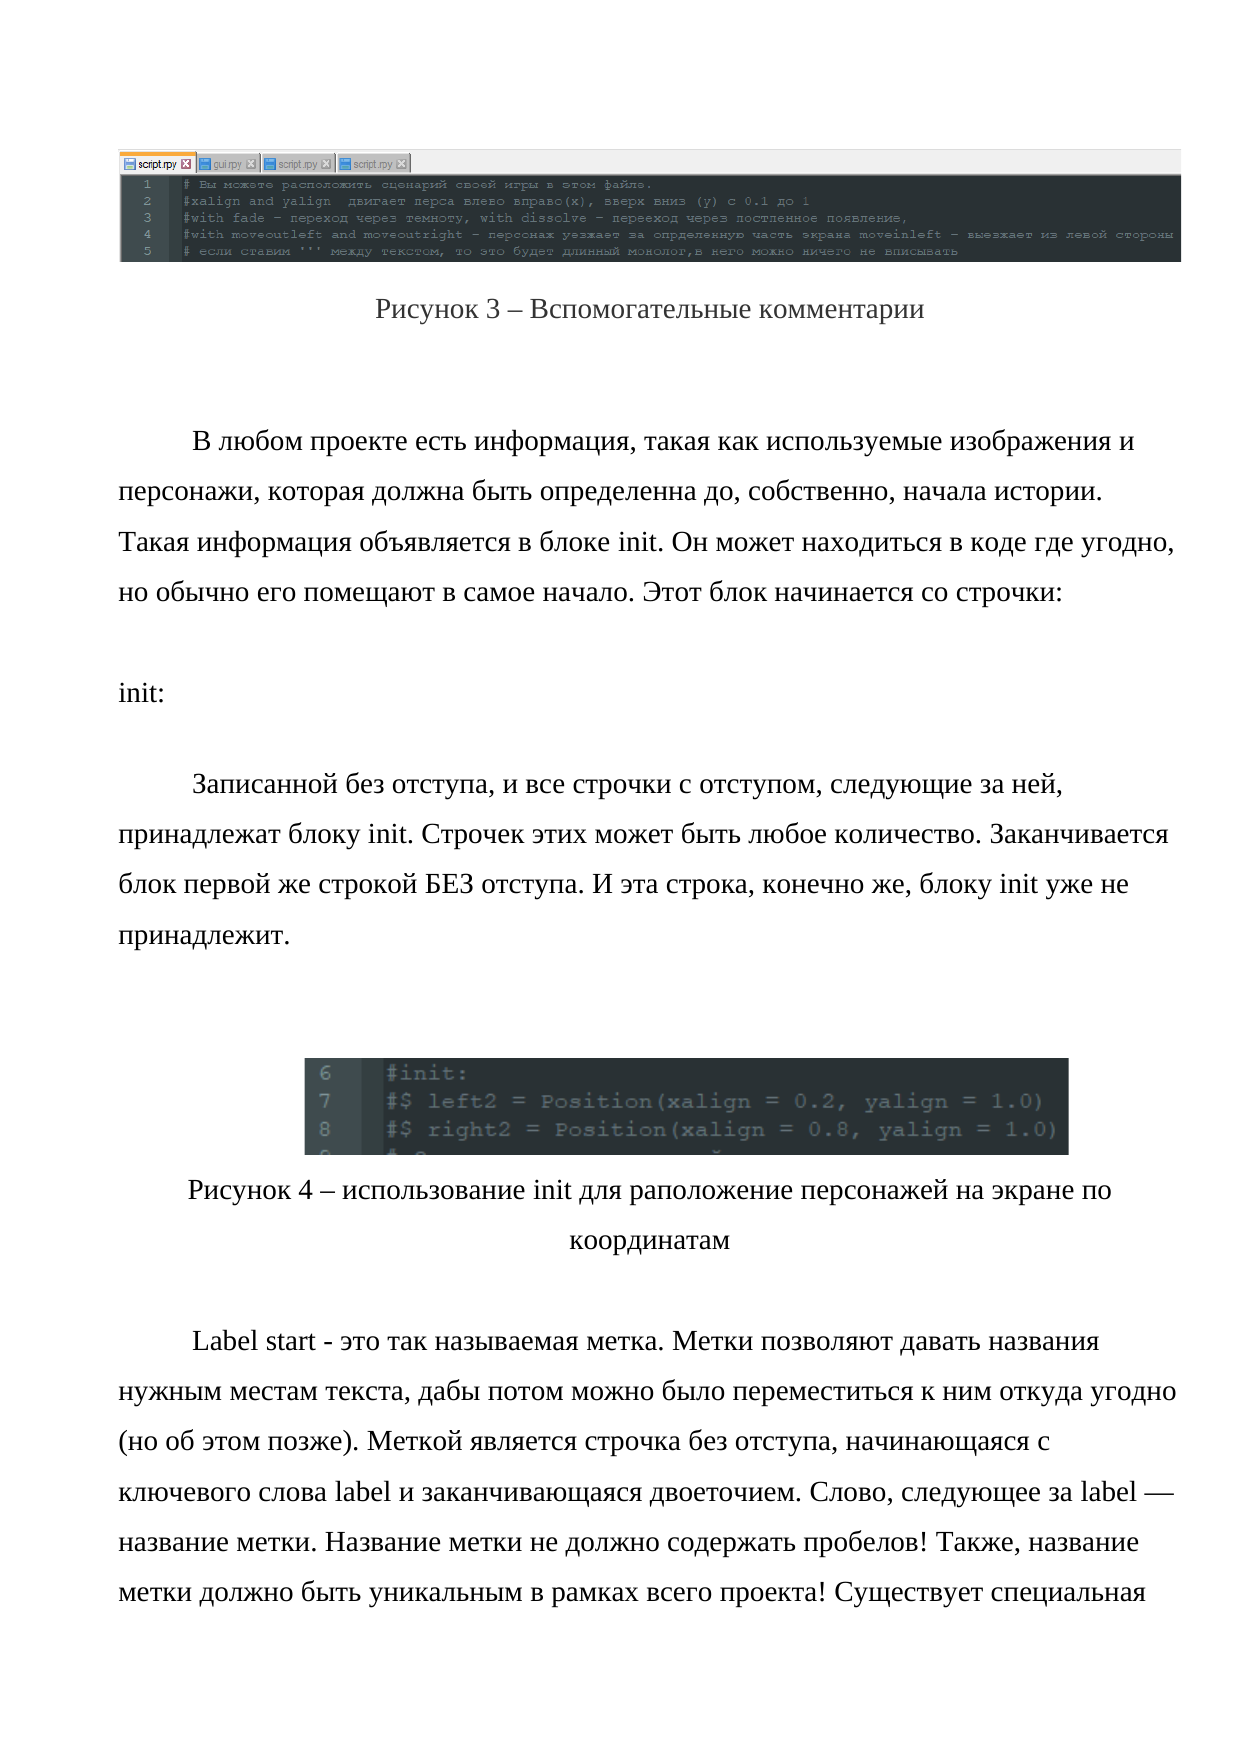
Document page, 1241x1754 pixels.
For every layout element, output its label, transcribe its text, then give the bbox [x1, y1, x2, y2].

text В любом проекте есть информация, такая как используемые изображения и персонажи, которая должна быть определенна до, собственно, начала истории. Такая информация объявляется в блоке init. Он может находиться в коде где угодно, но обычно его помещают в самое начало. Этот блок начинается со строчки: [118, 423, 1181, 608]
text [118, 1323, 1181, 1608]
text init: [118, 675, 1181, 751]
text Записанной без отступа, и все строчки с отступом, следующие за ней, принадлежат блоку init. Строчек этих может быть любое количество. Заканчивается блок первой же строкой БЕЗ отступа. И эта строка, конечно же, блоку init уже не принадлежит. [118, 766, 1181, 993]
picture [304, 1058, 1069, 1155]
picture [118, 147, 1182, 262]
text Рисунок 3 – Вспомогательные комментарии [118, 291, 1181, 325]
